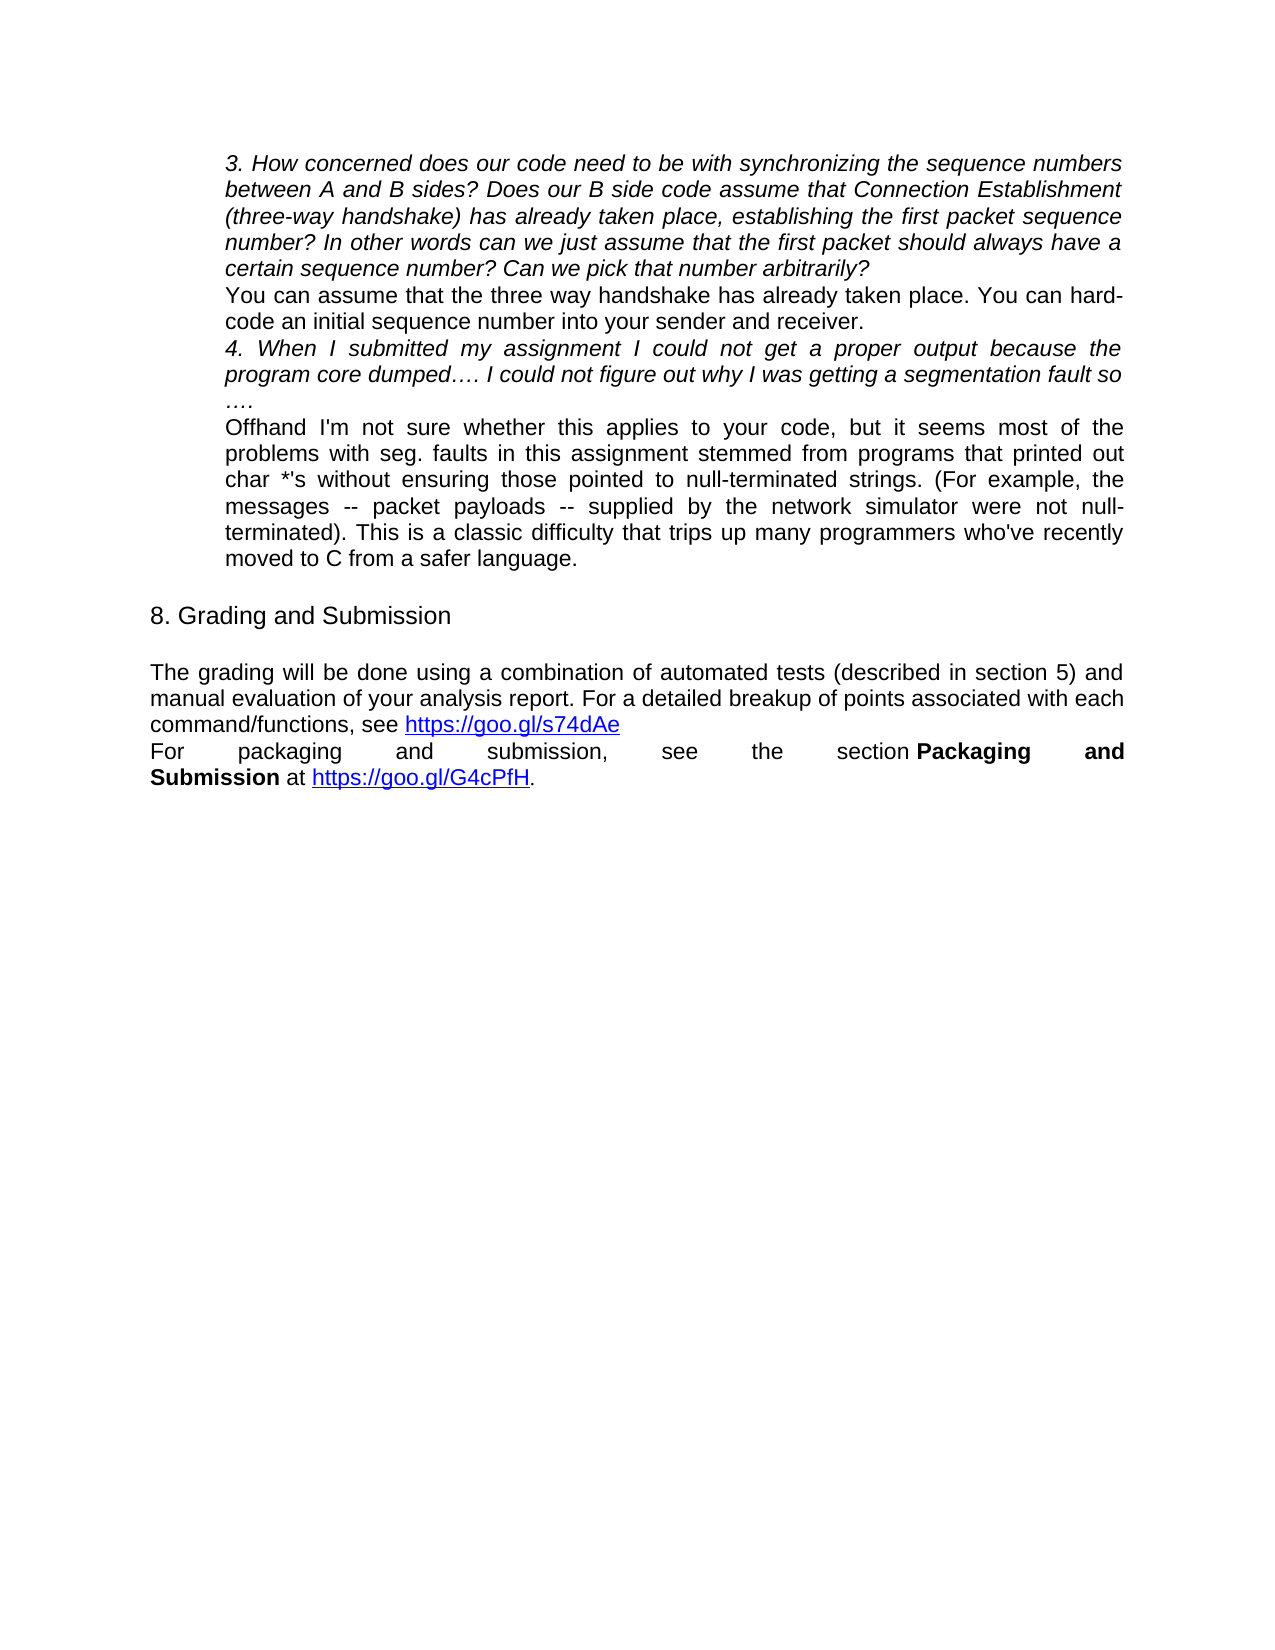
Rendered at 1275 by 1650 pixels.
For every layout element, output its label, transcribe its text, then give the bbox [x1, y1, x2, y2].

text The grading will be done using a combination of automated tests (described in section 5) and manual evaluation of your analysis report. For a detailed breakup of points associated with each command/functions, see https://goo.gl/s74dAe [150, 659, 1125, 738]
text You can assume that the three way handshake has already taken place. You can hard-code an initial sequence number into your sender and receiver. [225, 282, 1125, 334]
text 8. Grading and Submission [150, 601, 1125, 629]
text For packaging and submission, see the section Packaging and Submission at https://goo.gl/G4cPfH. [150, 738, 1125, 791]
text 4. When I submitted my assignment I could not get a proper output because the program core dumped…. I could not figure out why I was getting a segmentation fault so …. [225, 334, 1125, 413]
text Offhand I'm not sure whether this applies to your code, but it seems most of the problems with seg. faults in this assignment stemmed from programs that printed out char *'s without ensuring those pointed to null-terminated strings. (For example, the messages -- packet payloads -- supplied by the network simulator were not null-terminated). This is a classic difficulty that trips up many programmers who've recently moved to C from a safer language. [225, 413, 1125, 572]
text 3. How concerned does our code need to be with synchronizing the sequence numbers between A and B sides? Does our B side code assume that Connection Establishment (three-way handshake) has already taken place, establishing the first packet sequence number? In other words can we just assume that the first packet should always have a certain sequence number? Can we pick that number arbitrarily? [225, 150, 1125, 282]
